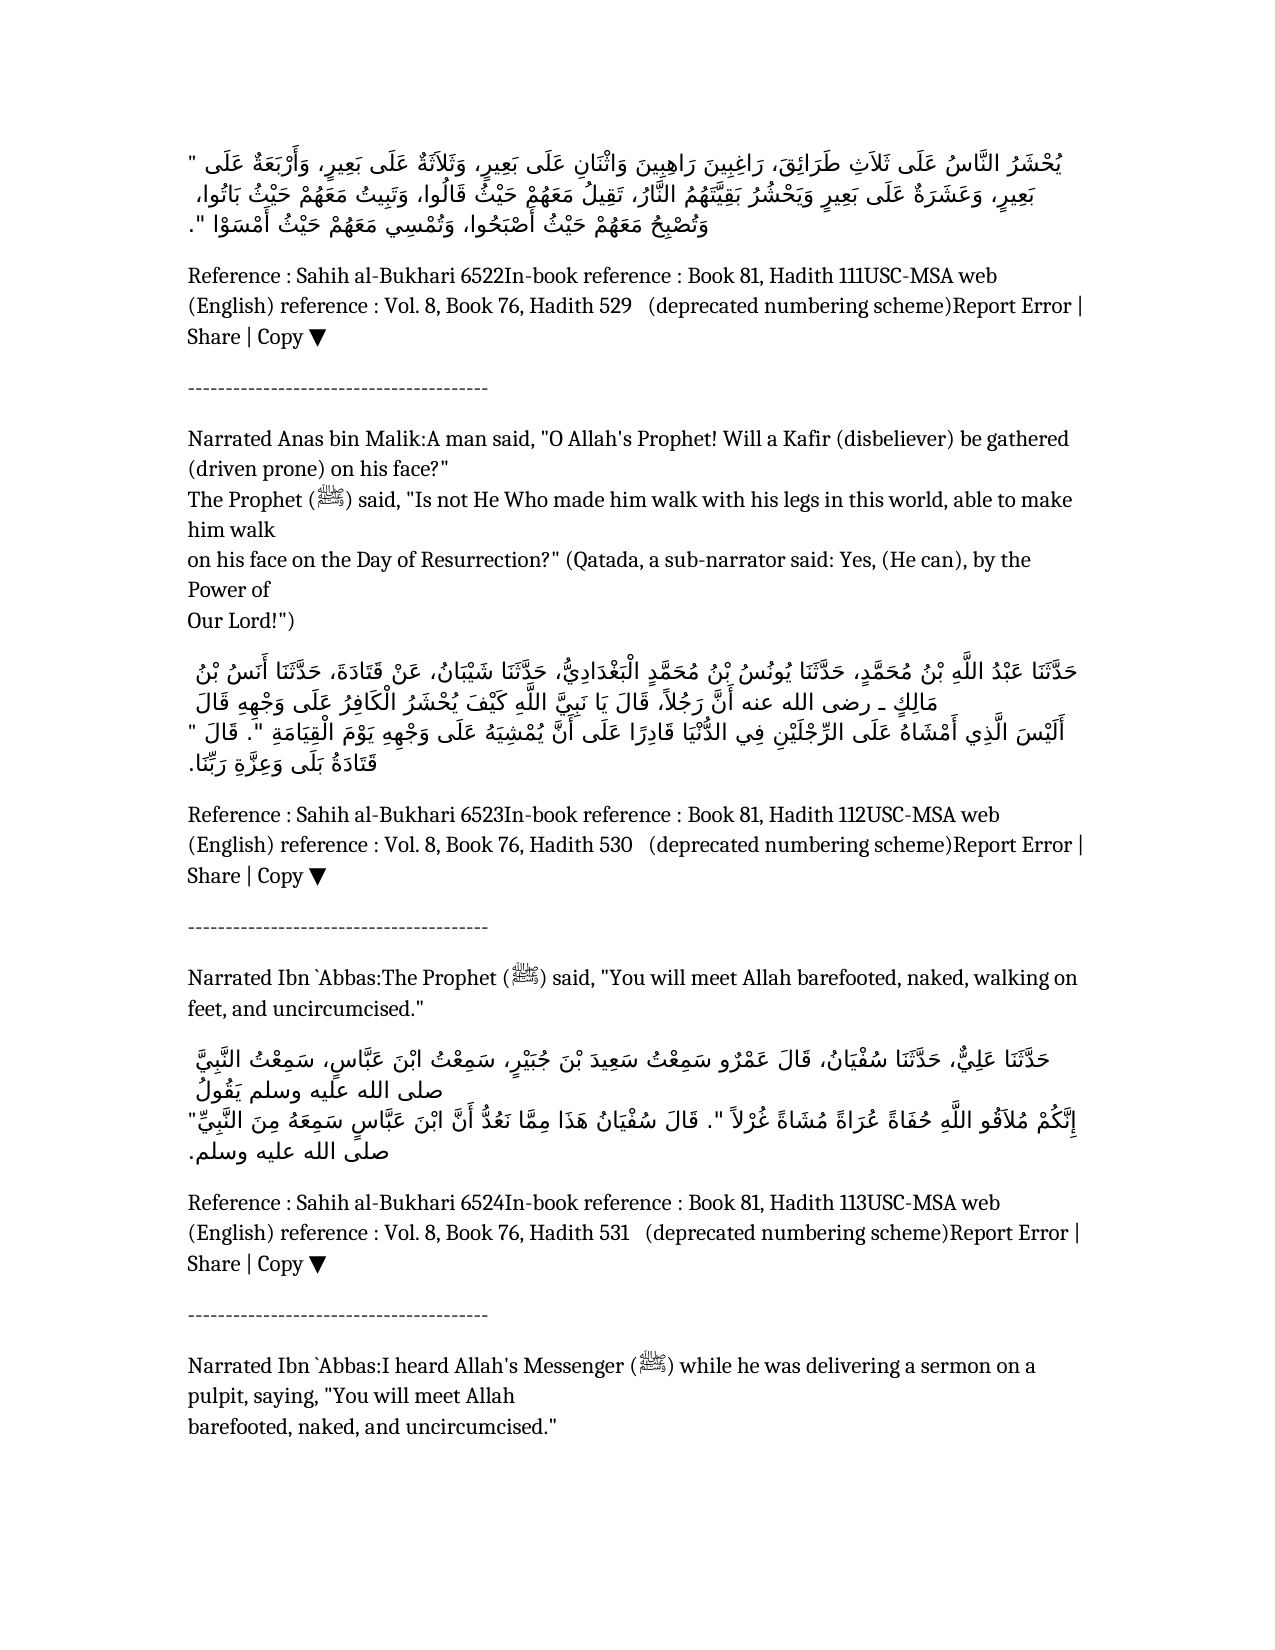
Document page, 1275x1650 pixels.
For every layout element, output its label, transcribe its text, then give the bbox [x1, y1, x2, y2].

text Reference : Sahih al-Bukhari 6524In-book reference : Book 81, Hadith 113USC-MSA web (English) reference : Vol. 8, Book 76, Hadith 531 (deprecated numbering scheme)Report Error | Share | Copy ▼ [187, 1190, 1087, 1277]
text ---------------------------------------- [187, 374, 1087, 401]
text Reference : Sahih al-Bukhari 6523In-book reference : Book 81, Hadith 112USC-MSA web (English) reference : Vol. 8, Book 76, Hadith 530 (deprecated numbering scheme)Report Error | Share | Copy ▼ [187, 802, 1087, 889]
text Narrated Ibn `Abbas:The Prophet (ﷺ) said, "You will meet Allah barefooted, naked, walking on feet, and uncircumcised." [187, 964, 1087, 1022]
text حَدَّثَنَا عَلِيٌّ، حَدَّثَنَا سُفْيَانُ، قَالَ عَمْرٌو سَمِعْتُ سَعِيدَ بْنَ جُبَيْرٍ، سَمِعْتُ ابْنَ عَبَّاسٍ، سَمِعْتُ النَّبِيَّ صلى الله عليه وسلم يَقُولُ ‏ "‏ إِنَّكُمْ مُلاَقُو اللَّهِ حُفَاةً عُرَاةً مُشَاةً غُرْلاً ‏"‏‏.‏ قَالَ سُفْيَانُ هَذَا مِمَّا نَعُدُّ أَنَّ ابْنَ عَبَّاسٍ سَمِعَهُ مِنَ النَّبِيِّ صلى الله عليه وسلم‏.‏ [187, 1046, 1087, 1165]
text ---------------------------------------- [187, 1301, 1087, 1328]
text ---------------------------------------- [187, 913, 1087, 940]
text حَدَّثَنَا عَبْدُ اللَّهِ بْنُ مُحَمَّدٍ، حَدَّثَنَا يُونُسُ بْنُ مُحَمَّدٍ الْبَغْدَادِيُّ، حَدَّثَنَا شَيْبَانُ، عَنْ قَتَادَةَ، حَدَّثَنَا أَنَسُ بْنُ مَالِكٍ ـ رضى الله عنه أَنَّ رَجُلاً، قَالَ يَا نَبِيَّ اللَّهِ كَيْفَ يُحْشَرُ الْكَافِرُ عَلَى وَجْهِهِ قَالَ ‏ "‏ أَلَيْسَ الَّذِي أَمْشَاهُ عَلَى الرِّجْلَيْنِ فِي الدُّنْيَا قَادِرًا عَلَى أَنَّ يُمْشِيَهُ عَلَى وَجْهِهِ يَوْمَ الْقِيَامَةِ ‏"‏‏.‏ قَالَ قَتَادَةُ بَلَى وَعِزَّةِ رَبِّنَا‏.‏ [187, 658, 1087, 777]
text Narrated Anas bin Malik:A man said, "O Allah's Prophet! Will a Kafir (disbeliever) be gathered (driven prone) on his face?" The Prophet (ﷺ) said, "Is not He Who made him walk with his legs in this world, able to make him walk on his face on the Day of Resurrection?" (Qatada, a sub-narrator said: Yes, (He can), by the Power of Our Lord!") [187, 426, 1087, 634]
text Narrated Ibn `Abbas:I heard Allah's Messenger (ﷺ) while he was delivering a sermon on a pulpit, saying, "You will meet Allah barefooted, naked, and uncircumcised." [187, 1352, 1087, 1440]
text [187, 150, 1087, 238]
text Reference : Sahih al-Bukhari 6522In-book reference : Book 81, Hadith 111USC-MSA web (English) reference : Vol. 8, Book 76, Hadith 529 (deprecated numbering scheme)Report Error | Share | Copy ▼ [187, 263, 1087, 350]
